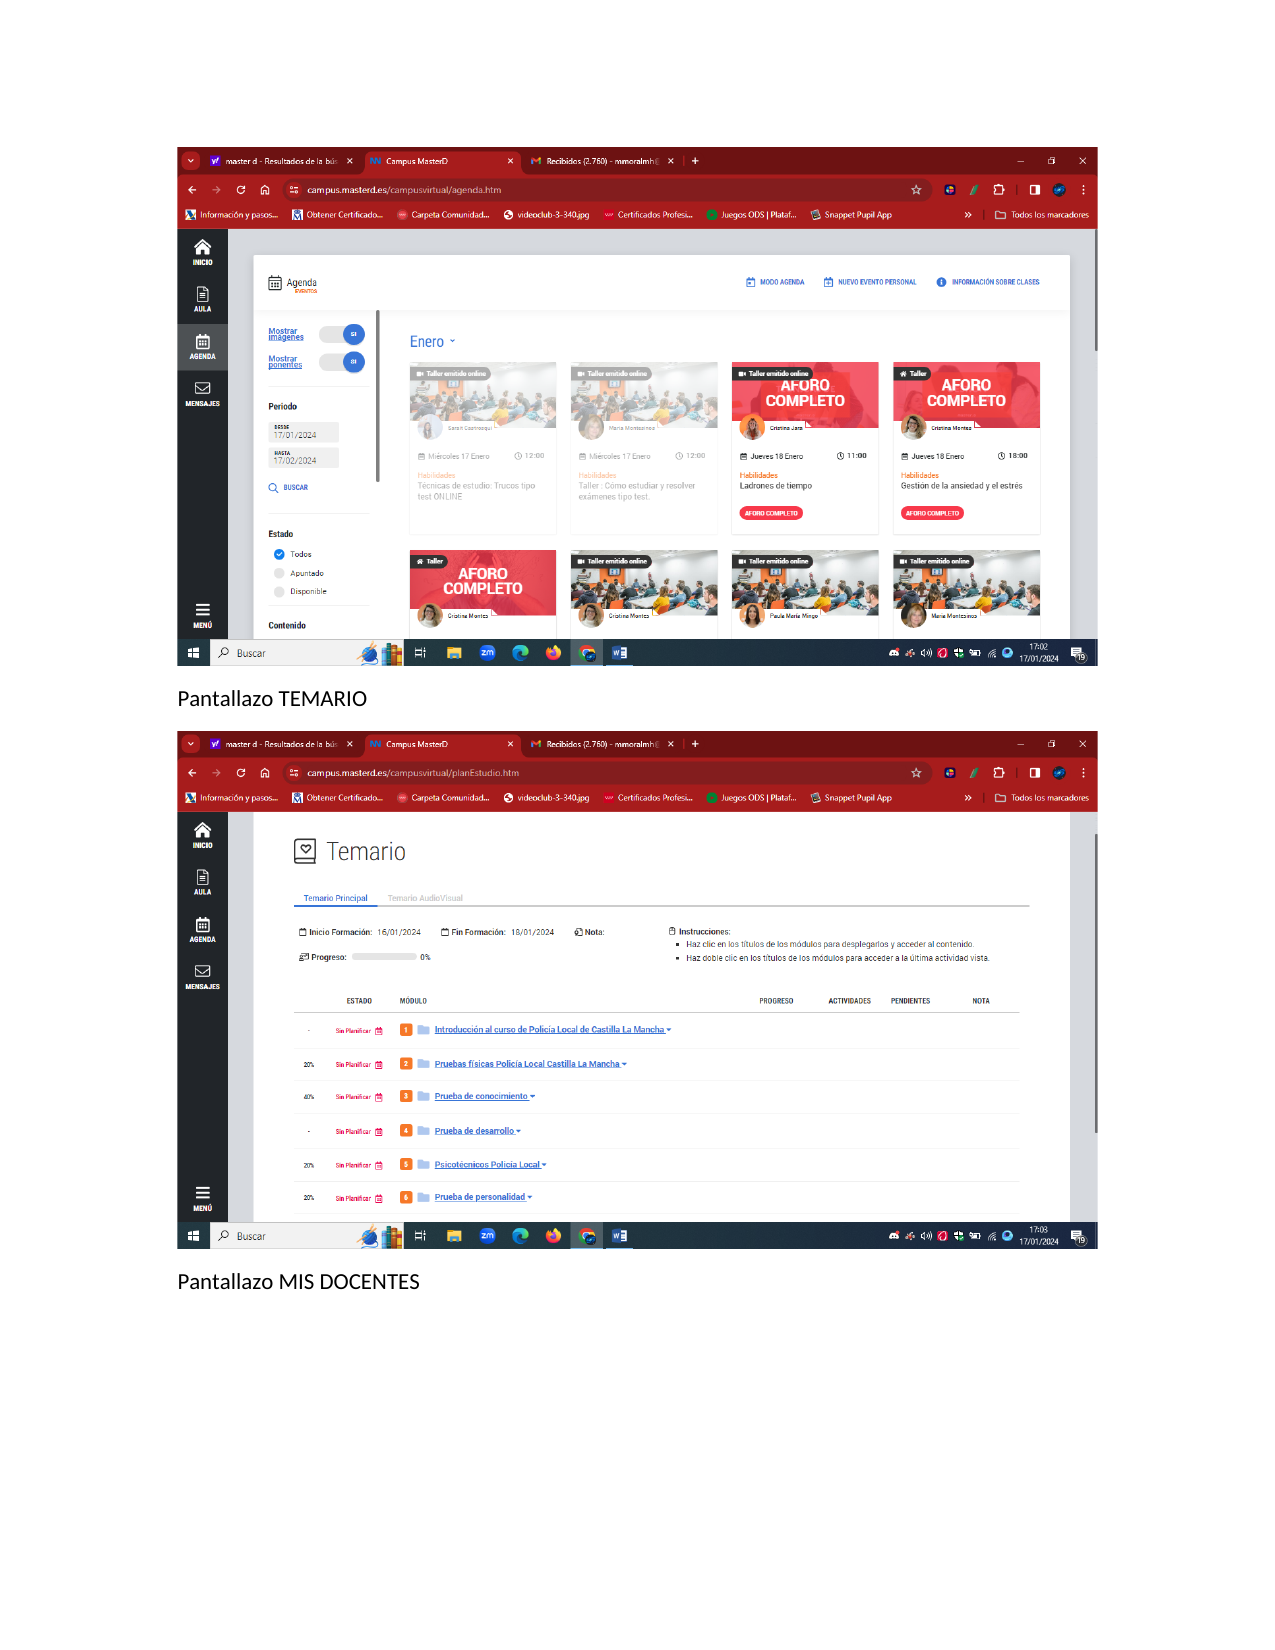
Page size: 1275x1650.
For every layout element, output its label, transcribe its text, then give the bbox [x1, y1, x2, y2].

picture [177, 731, 1098, 1249]
picture [177, 147, 1098, 666]
text Pantallazo TEMARIO [177, 684, 1098, 712]
text Pantallazo MIS DOCENTES [177, 1267, 1098, 1295]
